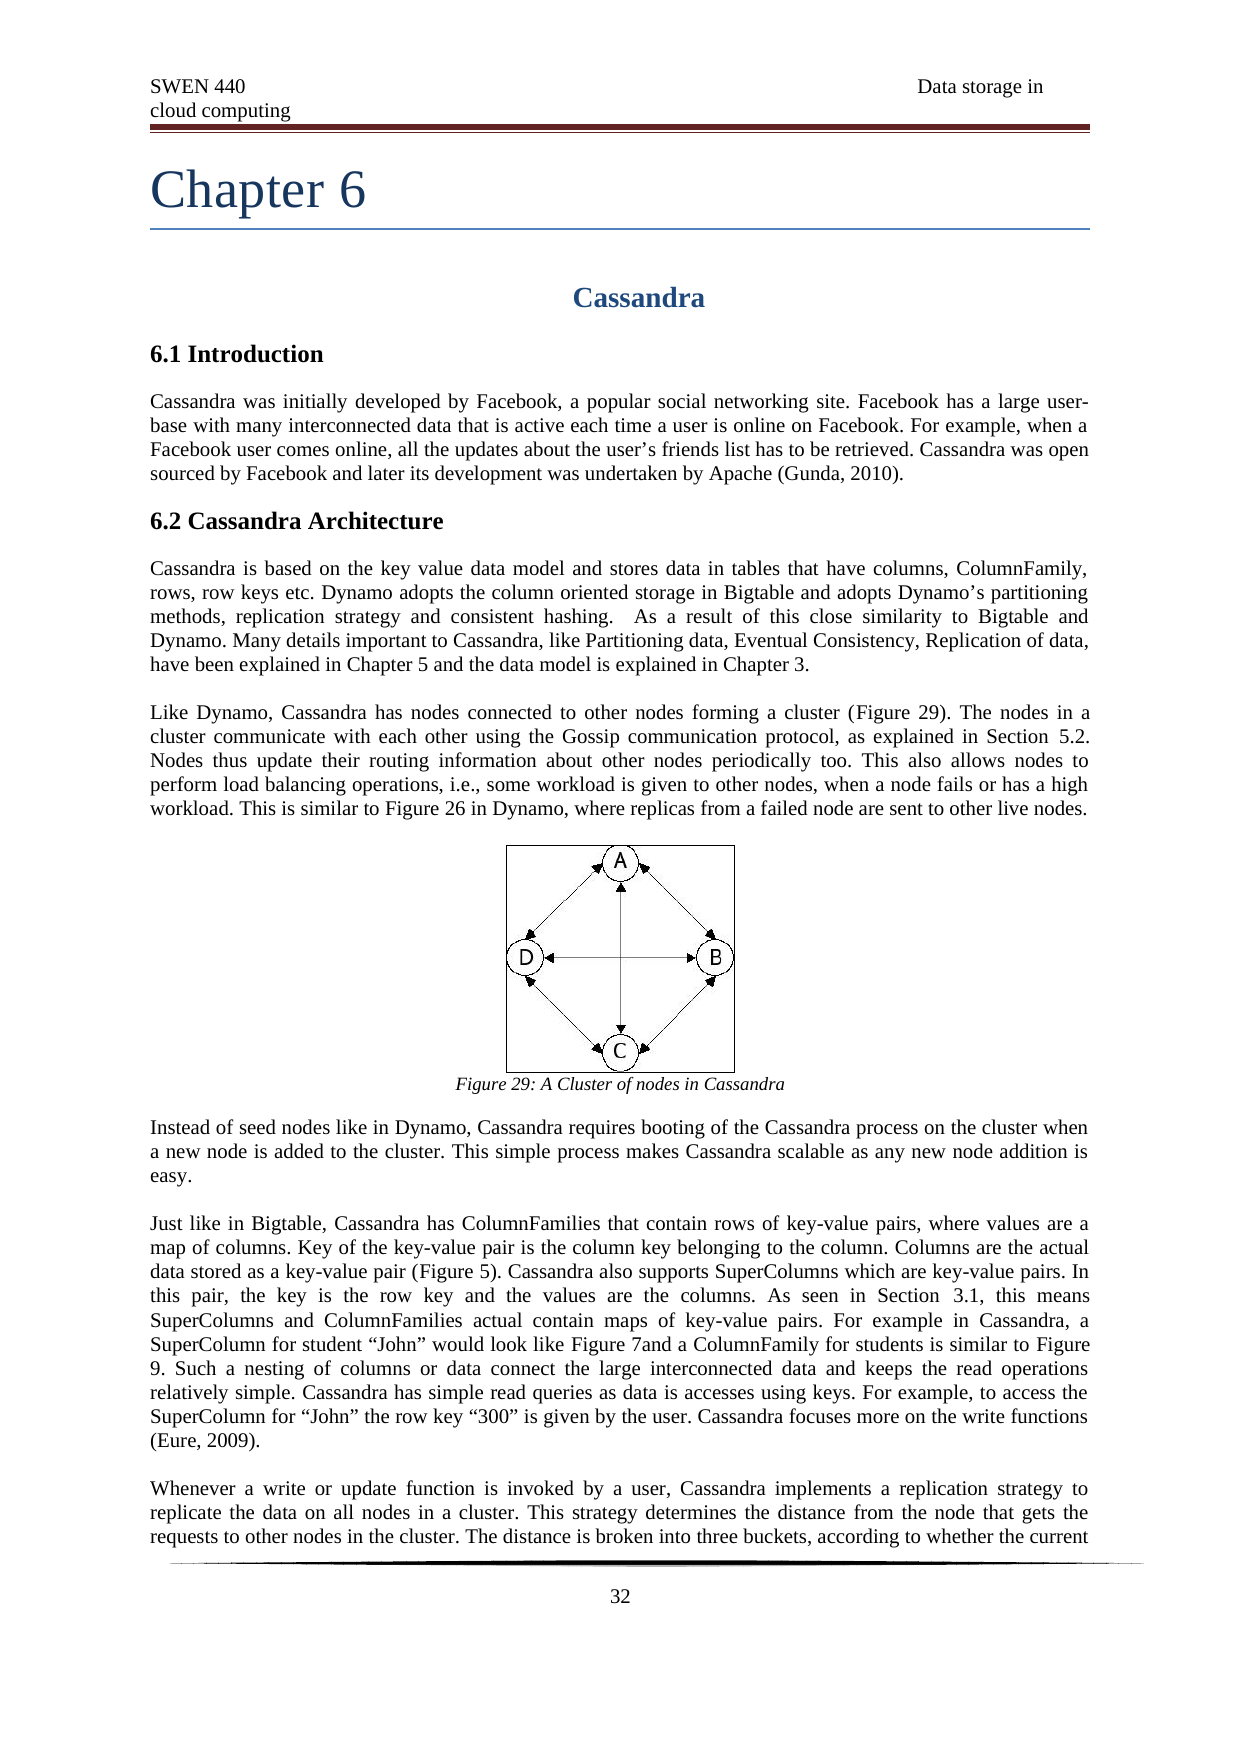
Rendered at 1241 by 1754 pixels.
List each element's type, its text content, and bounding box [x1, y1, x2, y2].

text Cassandra was initially developed by Facebook, a popular social networking site. Facebook has a large user-base with many interconnected data that is active each time a user is online on Facebook. For example, when a Facebook user comes online, all the updates about the user’s friends list has to be retrieved. Cassandra was open sourced by Facebook and later its development was undertaken by Apache (Gunda, 2010). [150, 389, 1090, 485]
subtitle Introduction [150, 339, 1090, 368]
title Chapter 6 [150, 157, 1090, 228]
text Cassandra is based on the key value data model and stores data in tables that have columns, ColumnFamily, rows, row keys etc. Dynamo adopts the column oriented storage in Bigtable and adopts Dynamo’s partitioning methods, replication strategy and consistent hashing. As a result of this close similarity to Bigtable and Dynamo. Many details important to Cassandra, like Partitioning data, Eventual Consistency, Replication of data, have been explained in Chapter 5 and the data model is explained in Chapter 3. [150, 556, 1090, 676]
subtitle Cassandra [187, 280, 1090, 314]
subtitle Cassandra Architecture [150, 506, 1090, 535]
text Instead of seed nodes like in Dynamo, Cassandra requires booting of the Cassandra process on the cluster when a new node is added to the cluster. This simple process makes Cassandra scalable as any new node addition is easy. [150, 1115, 1090, 1187]
picture [507, 846, 734, 1072]
picture [168, 1559, 1144, 1567]
